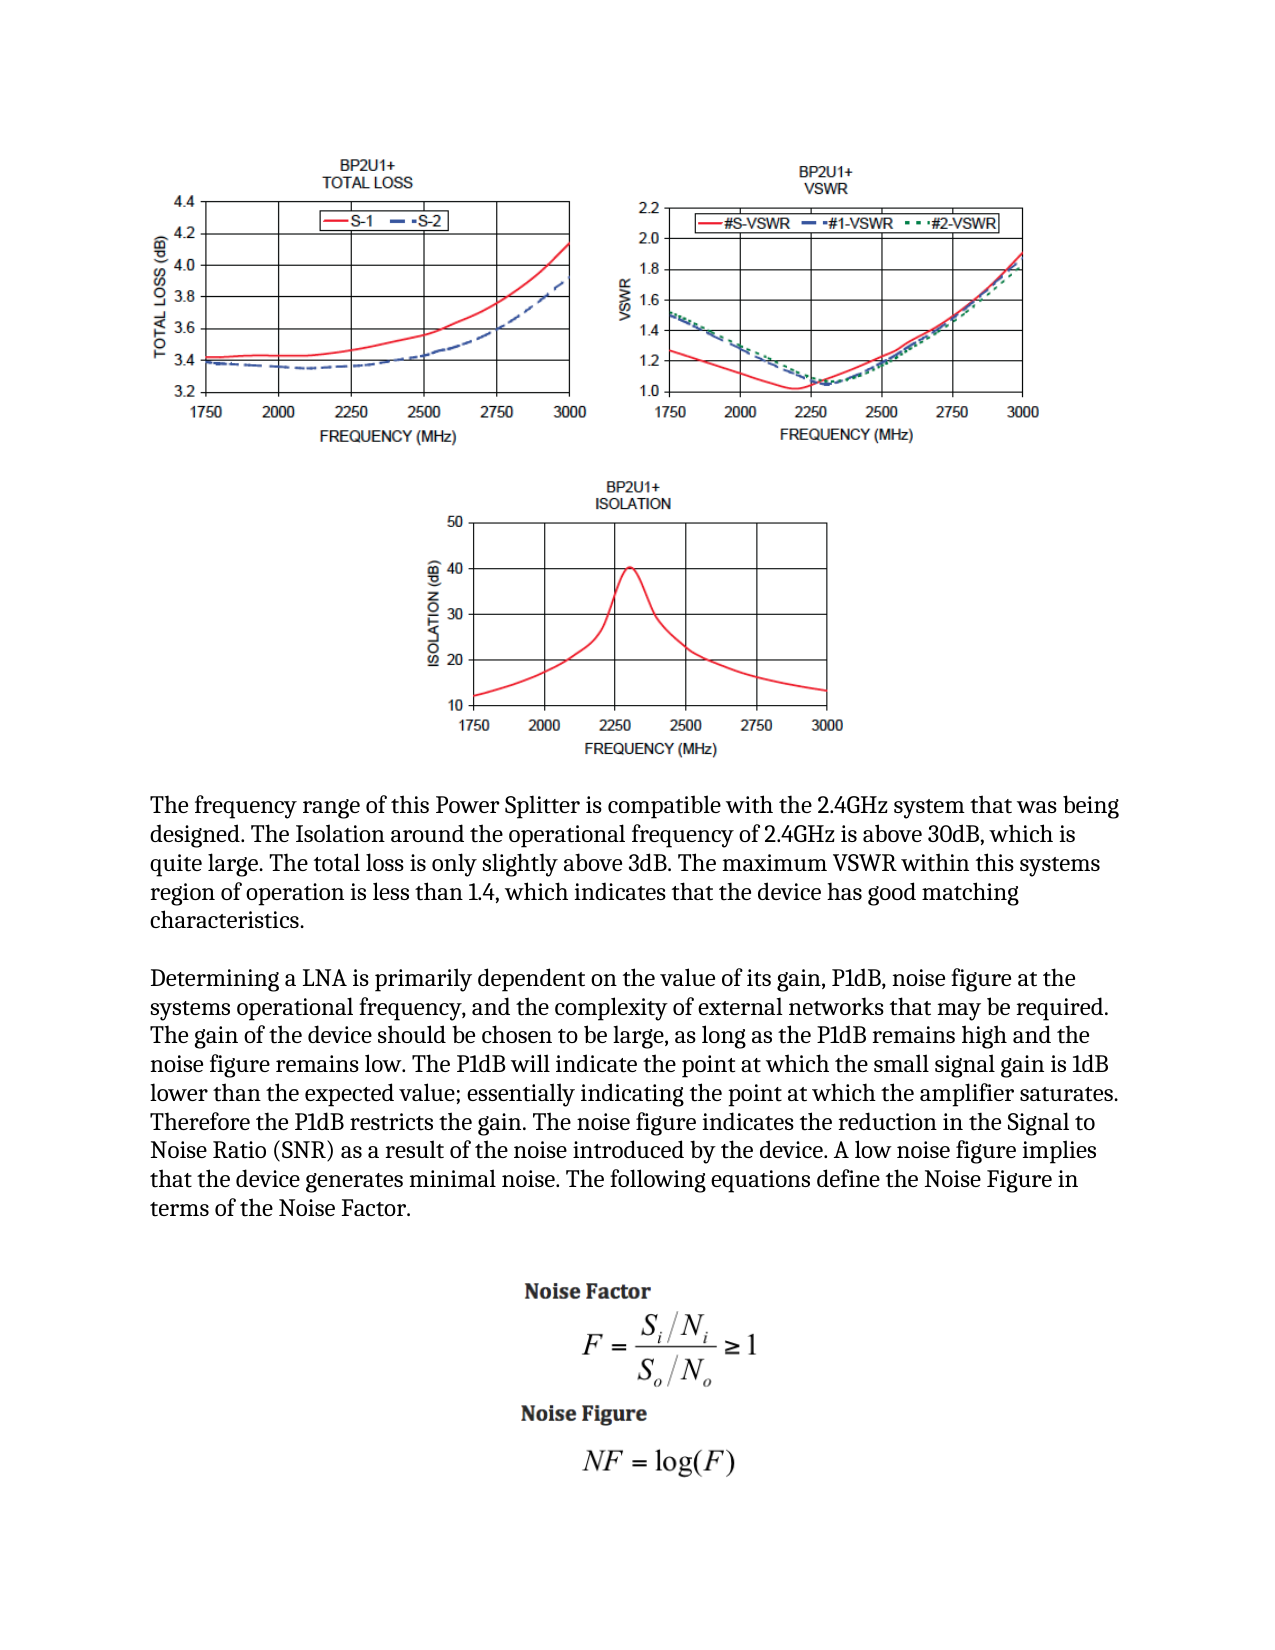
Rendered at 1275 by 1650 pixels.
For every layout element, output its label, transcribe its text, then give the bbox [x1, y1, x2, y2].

text The frequency range of this Power Splitter is compatible with the 2.4GHz system that was being designed. The Isolation around the operational frequency of 2.4GHz is above 30dB, which is quite large. The total loss is only slightly above 3dB. The maximum VSWR within this systems region of operation is less than 1.4, which indicates that the device has good matching characteristics. [150, 791, 1125, 935]
text Determining a LNA is primarily dependent on the value of its gain, P1dB, noise figure at the systems operational frequency, and the complexity of external networks that may be required. The gain of the device should be chosen to be large, as long as the P1dB remains high and the noise figure remains low. The P1dB will indicate the point at which the small signal gain is 1dB lower than the expected value; essentially indicating the point at which the amplifier saturates. Therefore the P1dB restricts the gain. The noise figure indicates the reduction in the Signal to Noise Ratio (SNR) as a result of the noise introduced by the device. A low noise figure implies that the device generates minimal noise. The following equations define the Noise Figure in terms of the Noise Factor. [150, 964, 1125, 1222]
picture [412, 478, 863, 763]
picture [513, 1280, 762, 1485]
picture [150, 150, 1049, 450]
